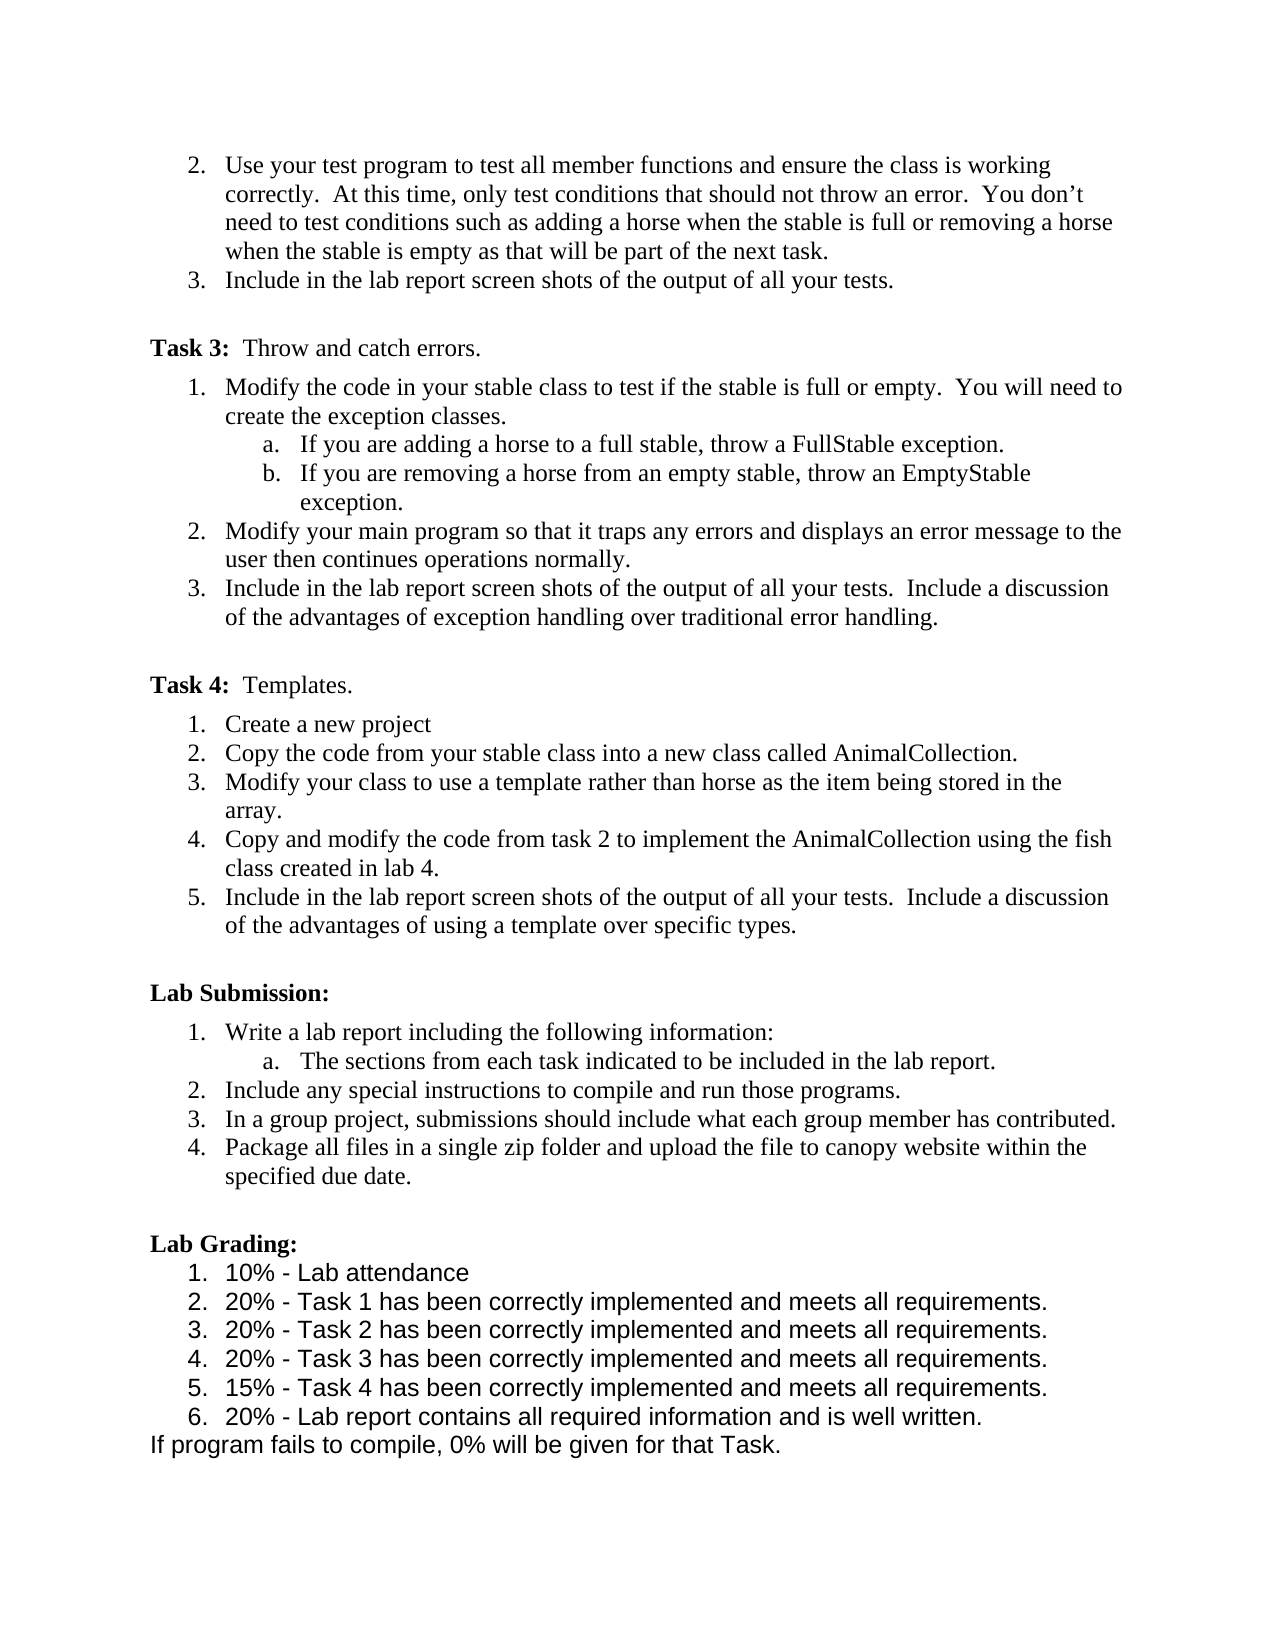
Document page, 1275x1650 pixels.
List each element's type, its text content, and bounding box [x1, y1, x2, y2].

list 20% - Task 1 has been correctly implemented and meets all requirements. [187, 1287, 1125, 1315]
list Modify your main program so that it traps any errors and displays an error message to the user then continues operations normally. [187, 516, 1125, 573]
list Include in the lab report screen shots of the output of all your tests. [187, 265, 1125, 294]
list Copy the code from your stable class into a new class called AnimalCollection. [187, 738, 1125, 767]
list Use your test program to test all member functions and ensure the class is working correctly. At this time, only test conditions that should not throw an error. You don’t need to test conditions such as adding a horse when the stable is full or removing a horse when the stable is empty as that will be part of the next task. [187, 150, 1125, 265]
list Include in the lab report screen shots of the output of all your tests. Include a discussion of the advantages of using a template over specific types. [187, 882, 1125, 939]
list If you are removing a horse from an empty stable, throw an EmptyStable exception. [262, 458, 1125, 516]
text If program fails to compile, 0% will be given for that Task. [150, 1430, 1125, 1459]
list Modify the code in your stable class to test if the stable is full or empty. You will need to create the exception classes. [187, 372, 1125, 429]
text Lab Grading: [150, 1229, 1125, 1258]
text Task 3: Throw and catch errors. [150, 333, 1125, 362]
list Package all files in a single zip folder and upload the file to canopy website within the specified due date. [187, 1132, 1125, 1190]
list In a group project, submissions should include what each group member has contributed. [187, 1104, 1125, 1132]
list 20% - Lab report contains all required information and is well written. [187, 1402, 1125, 1430]
text Task 4: Templates. [150, 670, 1125, 699]
list The sections from each task indicated to be included in the lab report. [262, 1046, 1125, 1075]
list Write a lab report including the following information: [187, 1017, 1125, 1046]
list 20% - Task 2 has been correctly implemented and meets all requirements. [187, 1315, 1125, 1344]
list 10% - Lab attendance [187, 1258, 1125, 1287]
list 15% - Task 4 has been correctly implemented and meets all requirements. [187, 1373, 1125, 1402]
list 20% - Task 3 has been correctly implemented and meets all requirements. [187, 1344, 1125, 1373]
list Include in the lab report screen shots of the output of all your tests. Include a discussion of the advantages of exception handling over traditional error handling. [187, 573, 1125, 631]
list Modify your class to use a template rather than horse as the item being stored in the array. [187, 767, 1125, 824]
list Include any special instructions to compile and run those programs. [187, 1075, 1125, 1104]
text Lab Submission: [150, 978, 1125, 1007]
list Copy and modify the code from task 2 to implement the AnimalCollection using the fish class created in lab 4. [187, 824, 1125, 882]
list Create a new project [187, 709, 1125, 738]
list If you are adding a horse to a full stable, throw a FullStable exception. [262, 429, 1125, 458]
